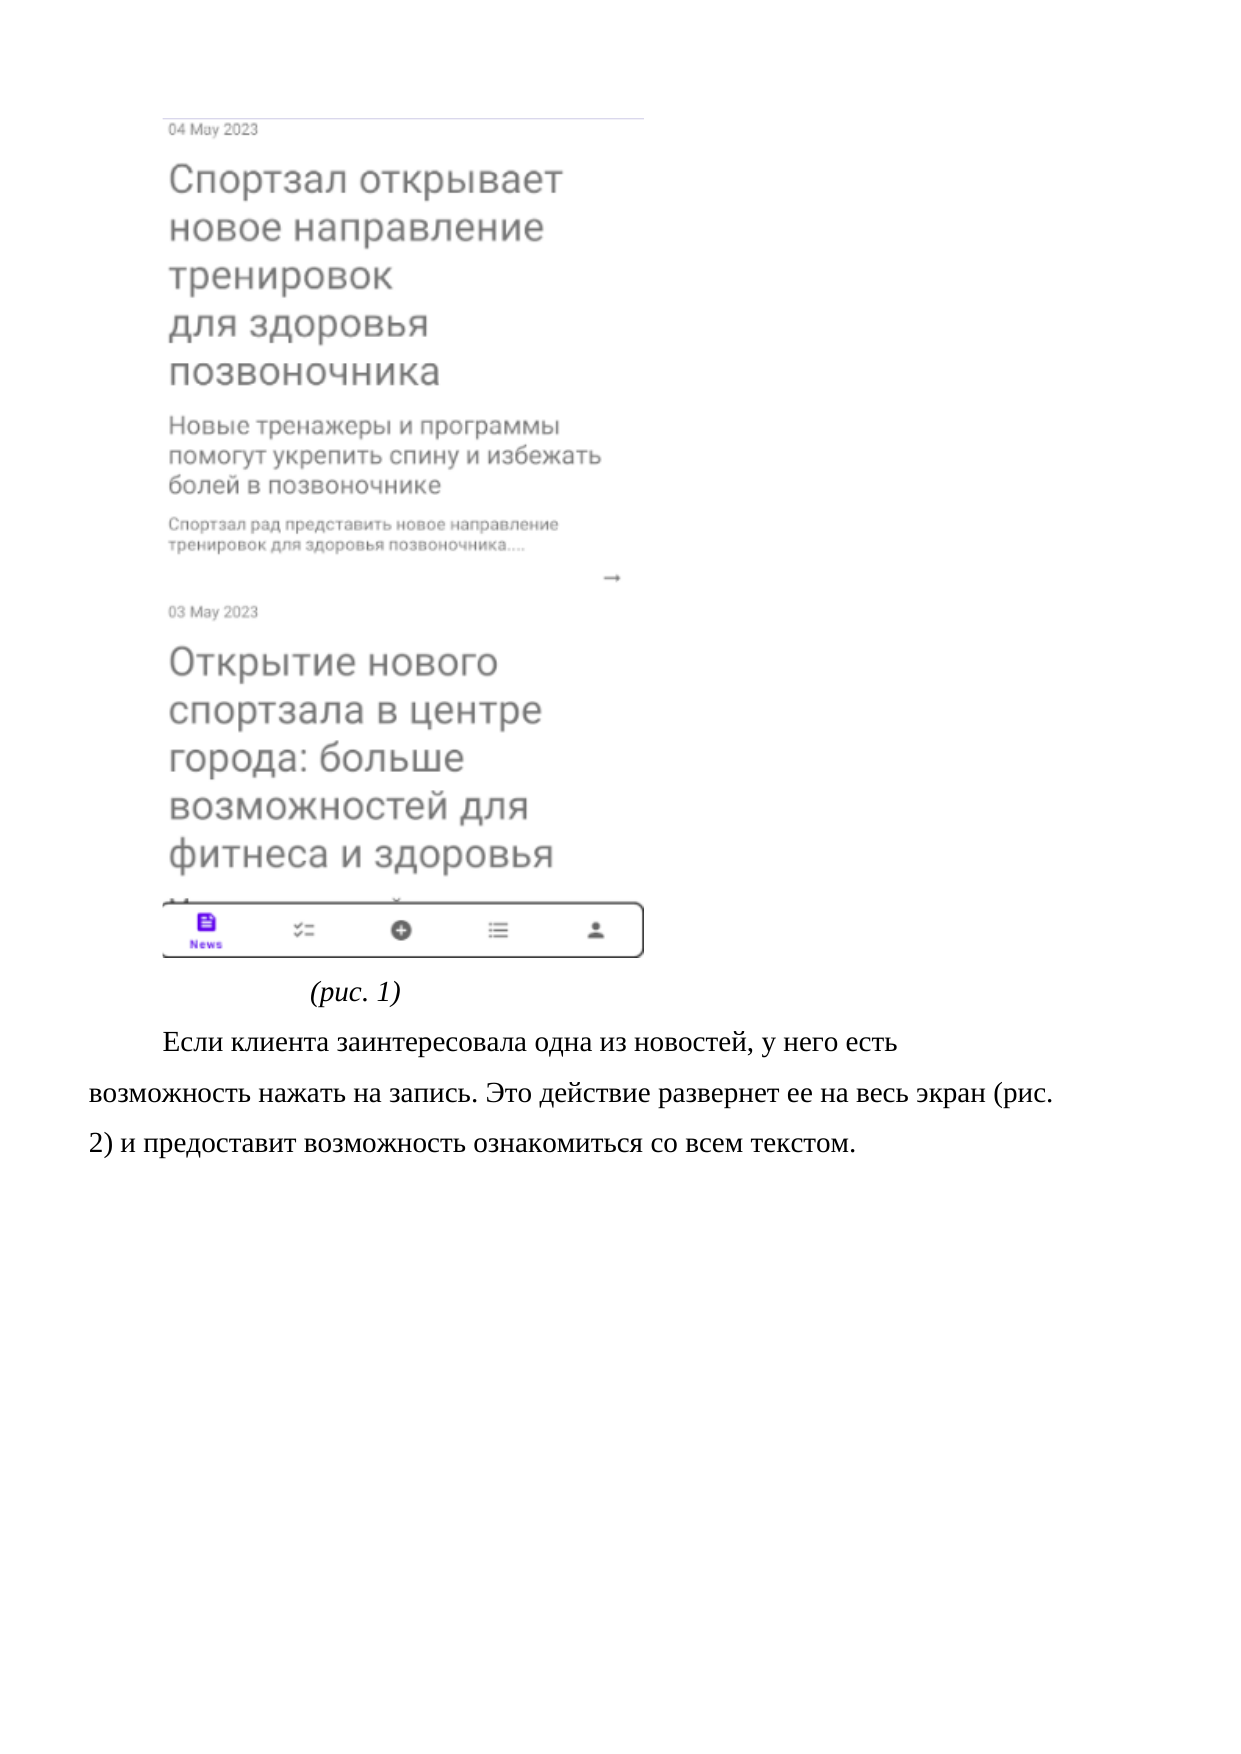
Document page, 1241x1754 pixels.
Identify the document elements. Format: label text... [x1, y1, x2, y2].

picture [162, 118, 644, 958]
text Если клиента заинтересовала одна из новостей, у него есть возможность нажать на запись. Это действие развернет ее на весь экран (рис. 2) и предоставит возможность ознакомиться со всем текстом. [89, 1024, 1063, 1158]
text (рис. 1) [89, 974, 1063, 1008]
